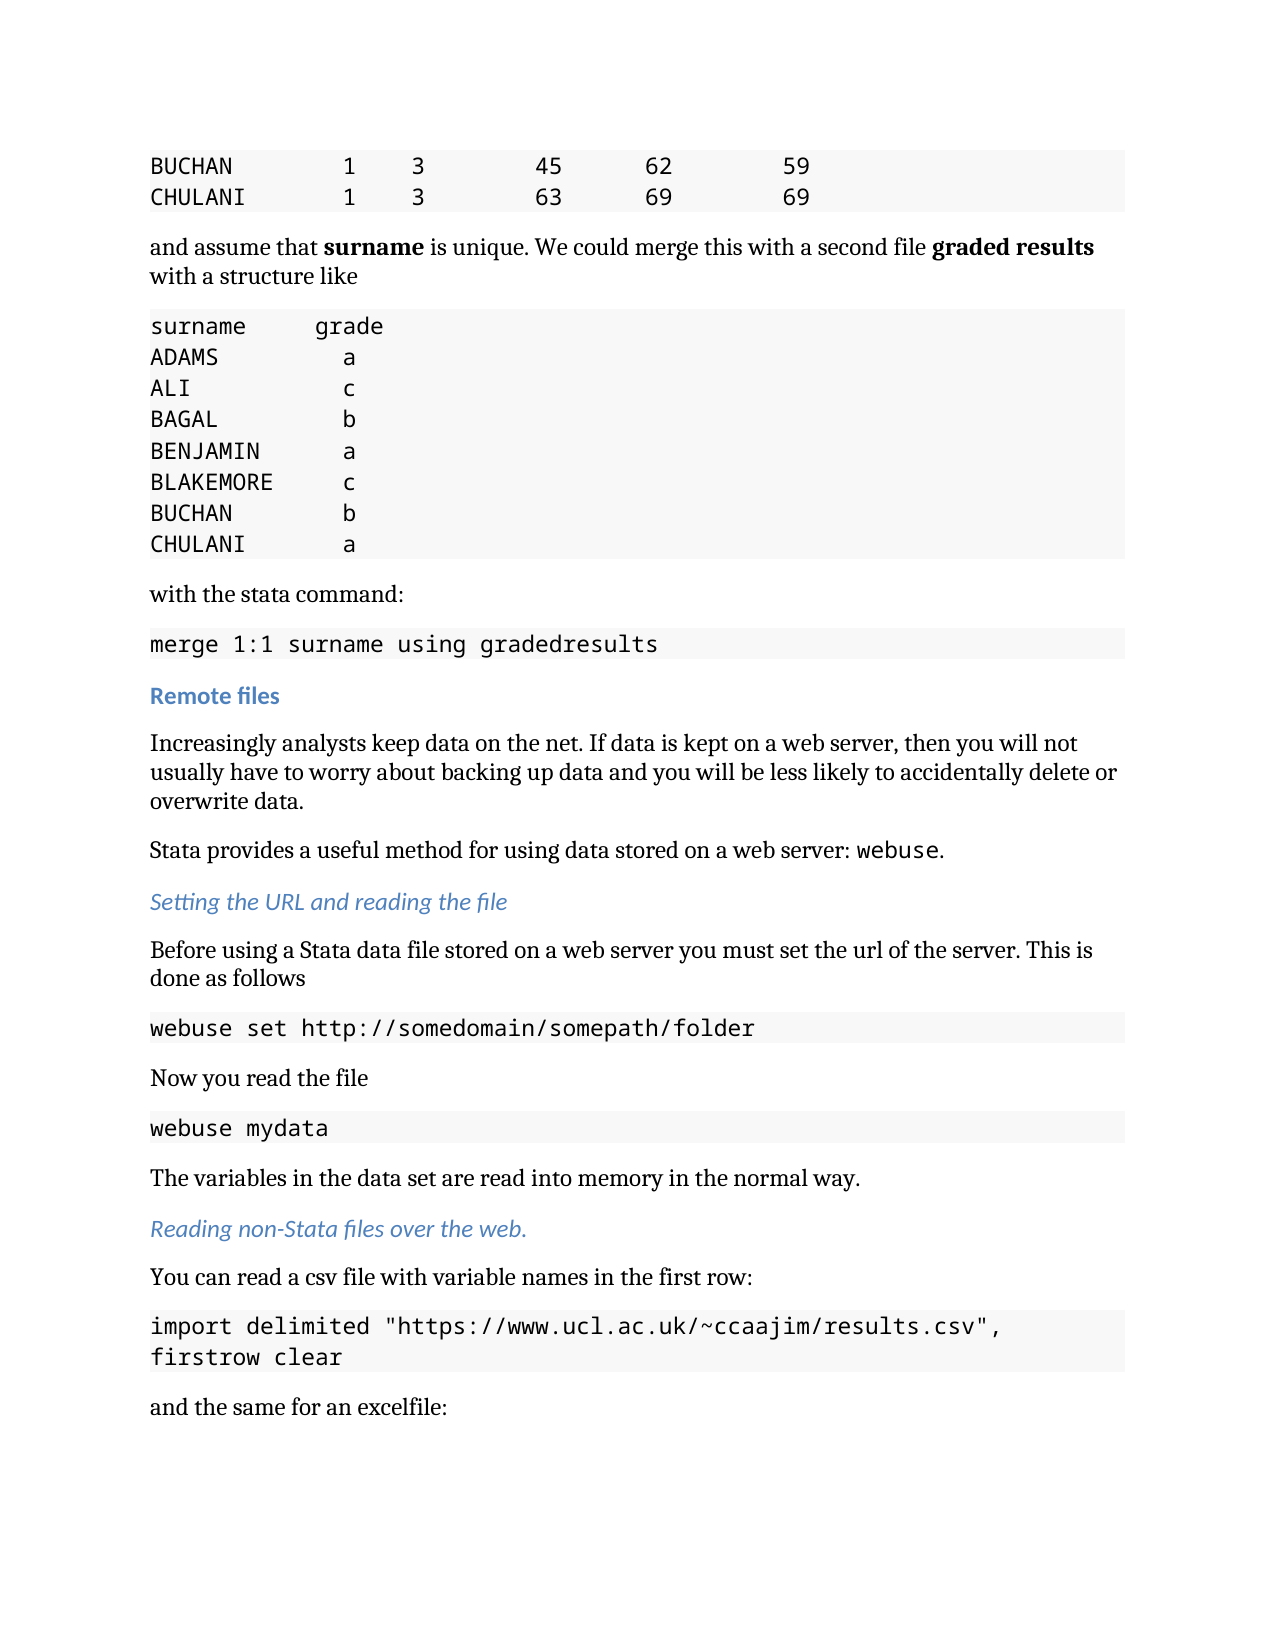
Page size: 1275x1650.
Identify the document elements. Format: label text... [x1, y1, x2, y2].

text Before using a Stata data file stored on a web server you must set the url of the server. This is done as follows [150, 936, 1125, 993]
text import delimited "https://www.ucl.ac.uk/~ccaajim/results.csv", firstrow clear [150, 1310, 1125, 1372]
text webuse set http://somedomain/somepath/folder [150, 1012, 1125, 1043]
subtitle Setting the URL and reading the file [150, 886, 1125, 917]
text Increasingly analysts keep data on the net. If data is kept on a web server, then you will not usually have to worry about backing up data and you will be less likely to accidentally delete or overwrite data. [150, 729, 1125, 816]
text Stata provides a useful method for using data stored on a web server: webuse. [150, 834, 1125, 866]
text and assume that surname is unique. We could merge this with a second file graded results with a structure like [150, 233, 1125, 291]
subtitle Reading non-Stata files over the web. [150, 1213, 1125, 1244]
text Now you read the file [150, 1064, 1125, 1093]
text merge 1:1 surname using gradedresults [150, 628, 1125, 659]
text and the same for an excelfile: [150, 1393, 1125, 1422]
text webuse mydata [150, 1111, 1125, 1143]
text surname grade ADAMS a ALI c BAGAL b BENJAMIN a BLAKEMORE c BUCHAN b CHULANI a [150, 309, 1125, 559]
text with the stata command: [150, 580, 1125, 609]
subtitle Remote files [150, 680, 1125, 711]
text You can read a csv file with variable names in the first row: [150, 1262, 1125, 1291]
text The variables in the data set are read into memory in the normal way. [150, 1163, 1125, 1192]
